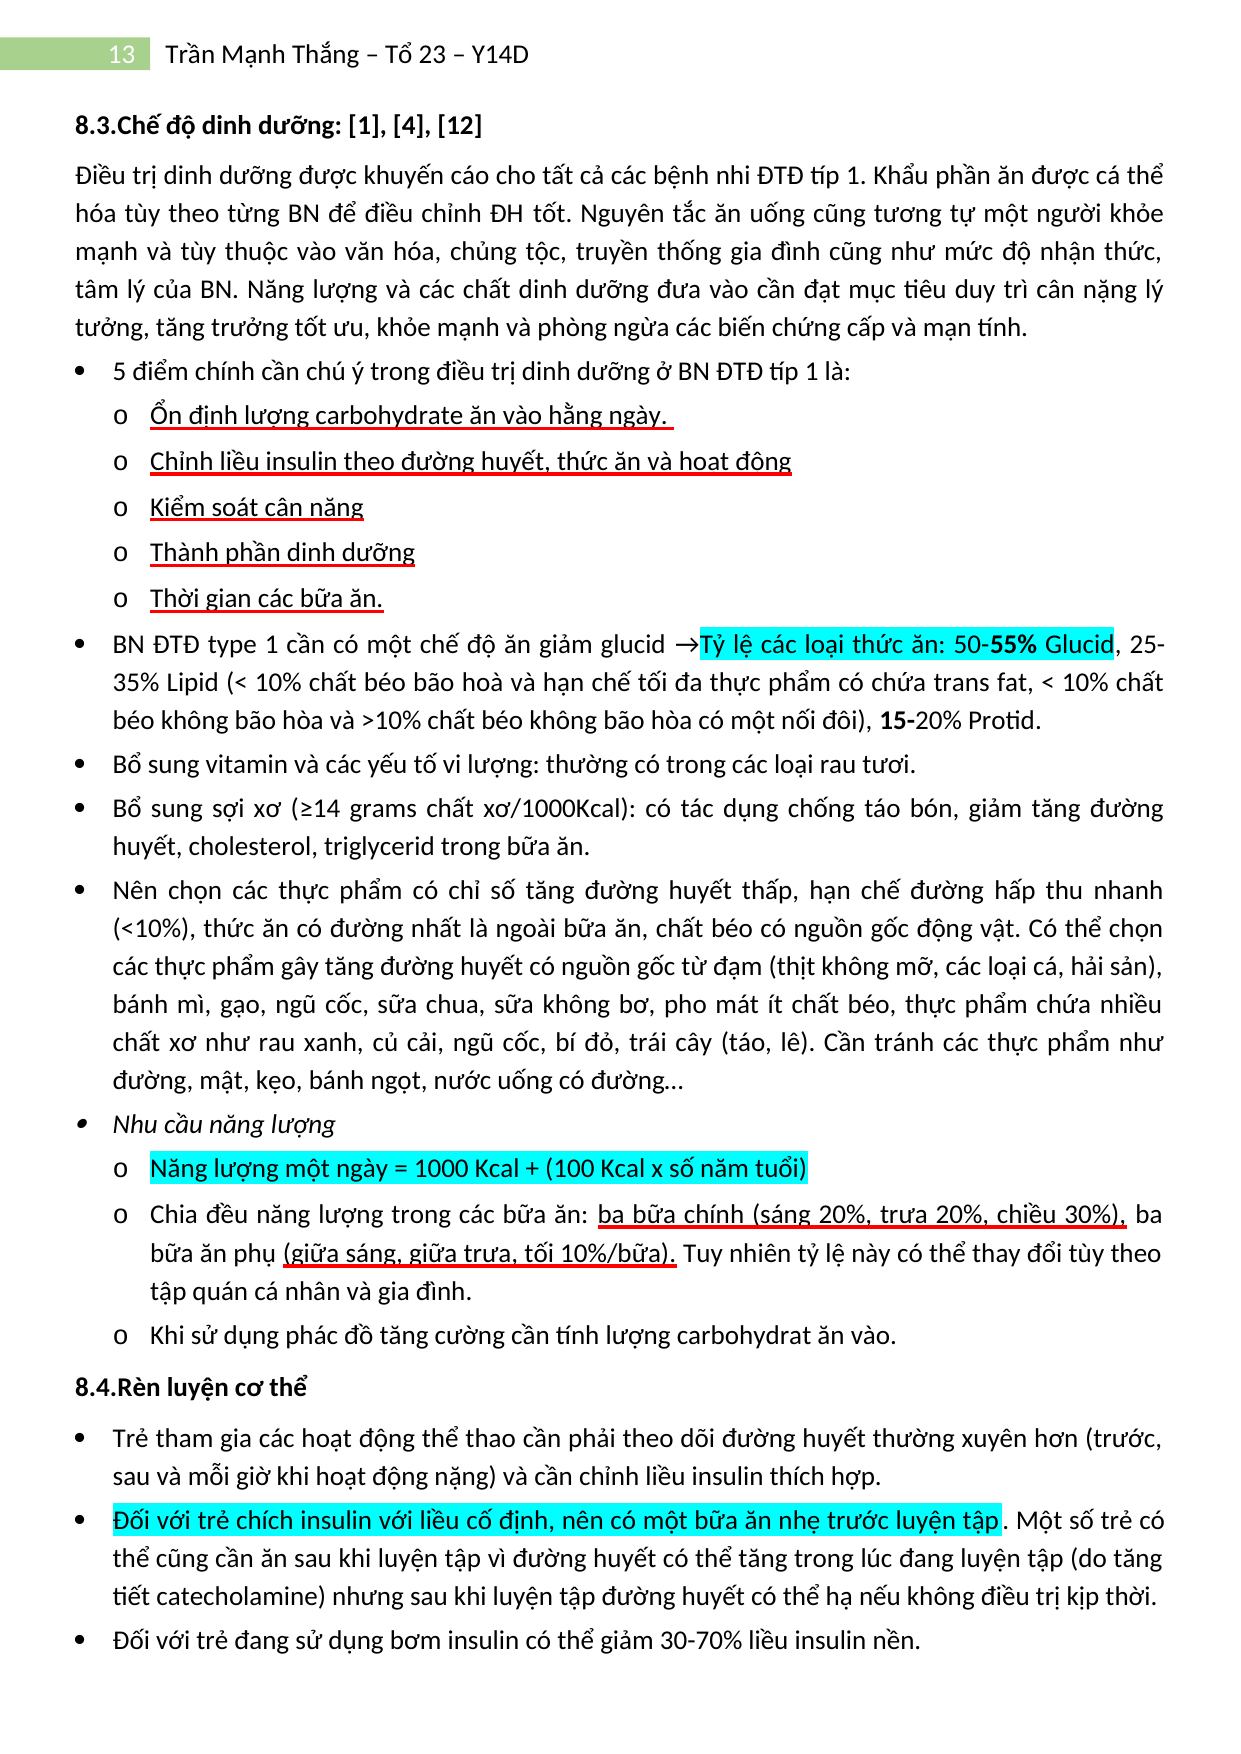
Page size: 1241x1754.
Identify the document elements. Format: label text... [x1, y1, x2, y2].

subtitle Rèn luyện cơ thể [75, 1370, 1165, 1403]
list 5 điểm chính cần chú ý trong điều trị dinh dưỡng ở BN ĐTĐ típ 1 là: [75, 354, 1165, 387]
subtitle Chế độ dinh dưỡng: [1], [4], [12] [75, 108, 1165, 141]
list Ổn định lượng carbohydrate ăn vào hằng ngày. [112, 398, 1162, 433]
list Thời gian các bữa ăn. [112, 581, 1162, 616]
list BN ĐTĐ type 1 cần có một chế độ ăn giảm glucid →Tỷ lệ các loại thức ăn: 50-55% Glucid, 25-35% Lipid (< 10% chất béo bão hoà và hạn chế tối đa thực phẩm có chứa trans fat, < 10% chất béo không bão hòa và >10% chất béo không bão hòa có một nối đôi), 15-20% Protid. [75, 627, 1165, 736]
list Nhu cầu năng lượng [75, 1107, 1165, 1140]
list Đối với trẻ đang sử dụng bơm insulin có thể giảm 30-70% liều insulin nền. [75, 1623, 1165, 1656]
list Bổ sung sợi xơ (≥14 grams chất xơ/1000Kcal): có tác dụng chống táo bón, giảm tăng đường huyết, cholesterol, triglycerid trong bữa ăn. [75, 791, 1165, 862]
list Kiểm soát cân nặng [112, 490, 1162, 524]
list Năng lượng một ngày = 1000 Kcal + (100 Kcal x số năm tuổi) [112, 1151, 1162, 1186]
list Trẻ tham gia các hoạt động thể thao cần phải theo dõi đường huyết thường xuyên hơn (trước, sau và mỗi giờ khi hoạt động nặng) và cần chỉnh liều insulin thích hợp. [75, 1421, 1165, 1492]
list Chia đều năng lượng trong các bữa ăn: ba bữa chính (sáng 20%, trưa 20%, chiều 30%), ba bữa ăn phụ (giữa sáng, giữa trưa, tối 10%/bữa). Tuy nhiên tỷ lệ này có thể thay đổi tùy theo tập quán cá nhân và gia đình. [112, 1197, 1162, 1307]
text Điều trị dinh dưỡng được khuyến cáo cho tất cả các bệnh nhi ĐTĐ típ 1. Khẩu phần ăn được cá thể hóa tùy theo từng BN để điều chỉnh ĐH tốt. Nguyên tắc ăn uống cũng tương tự một người khỏe mạnh và tùy thuộc vào văn hóa, chủng tộc, truyền thống gia đình cũng như mức độ nhận thức, tâm lý của BN. Năng lượng và các chất dinh dưỡng đưa vào cần đạt mục tiêu duy trì cân nặng lý tưởng, tăng trưởng tốt ưu, khỏe mạnh và phòng ngừa các biến chứng cấp và mạn tính. [75, 158, 1165, 343]
list Chỉnh liều insulin theo đường huyết, thức ăn và hoạt động [112, 444, 1162, 478]
list Đối với trẻ chích insulin với liều cố định, nên có một bữa ăn nhẹ trước luyện tập. Một số trẻ có thể cũng cần ăn sau khi luyện tập vì đường huyết có thể tăng trong lúc đang luyện tập (do tăng tiết catecholamine) nhưng sau khi luyện tập đường huyết có thể hạ nếu không điều trị kịp thời. [75, 1503, 1165, 1612]
list Khi sử dụng phác đồ tăng cường cần tính lượng carbohydrat ăn vào. [112, 1318, 1162, 1353]
list Bổ sung vitamin và các yếu tố vi lượng: thường có trong các loại rau tươi. [75, 747, 1165, 780]
list Nên chọn các thực phẩm có chỉ số tăng đường huyết thấp, hạn chế đường hấp thu nhanh (<10%), thức ăn có đường nhất là ngoài bữa ăn, chất béo có nguồn gốc động vật. Có thể chọn các thực phẩm gây tăng đường huyết có nguồn gốc từ đạm (thịt không mỡ, các loại cá, hải sản), bánh mì, gạo, ngũ cốc, sữa chua, sữa không bơ, pho mát ít chất béo, thực phẩm chứa nhiều chất xơ như rau xanh, củ cải, ngũ cốc, bí đỏ, trái cây (táo, lê). Cần tránh các thực phẩm như đường, mật, kẹo, bánh ngọt, nước uống có đường… [75, 873, 1165, 1096]
list Thành phần dinh dưỡng [112, 536, 1162, 570]
